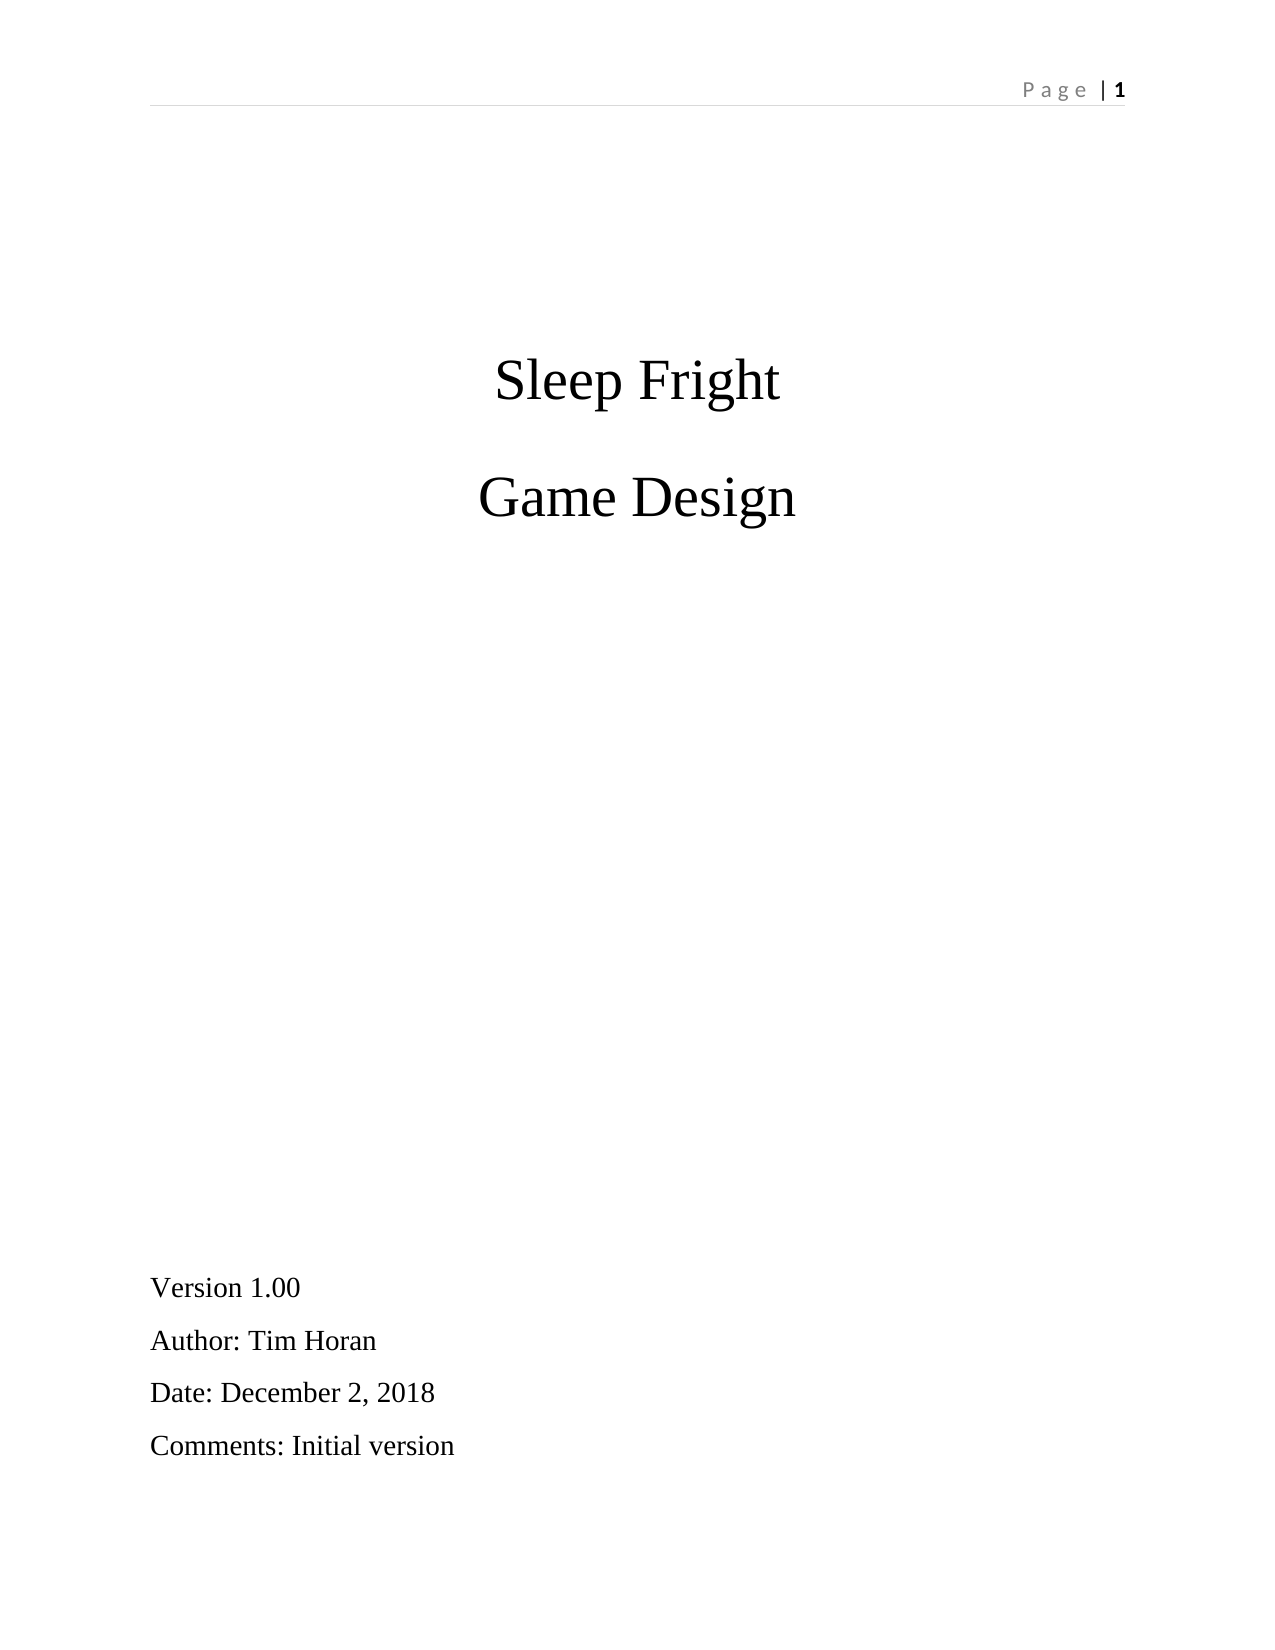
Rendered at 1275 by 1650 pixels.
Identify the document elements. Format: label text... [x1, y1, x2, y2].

text Game Design [150, 462, 1125, 529]
text Date: December 2, 2018 [150, 1376, 1125, 1409]
text Version 1.00 [150, 1270, 1125, 1303]
text Author: Tim Horan [150, 1323, 1125, 1356]
text Sleep Fright [150, 345, 1125, 412]
text Comments: Initial version [150, 1428, 1125, 1462]
